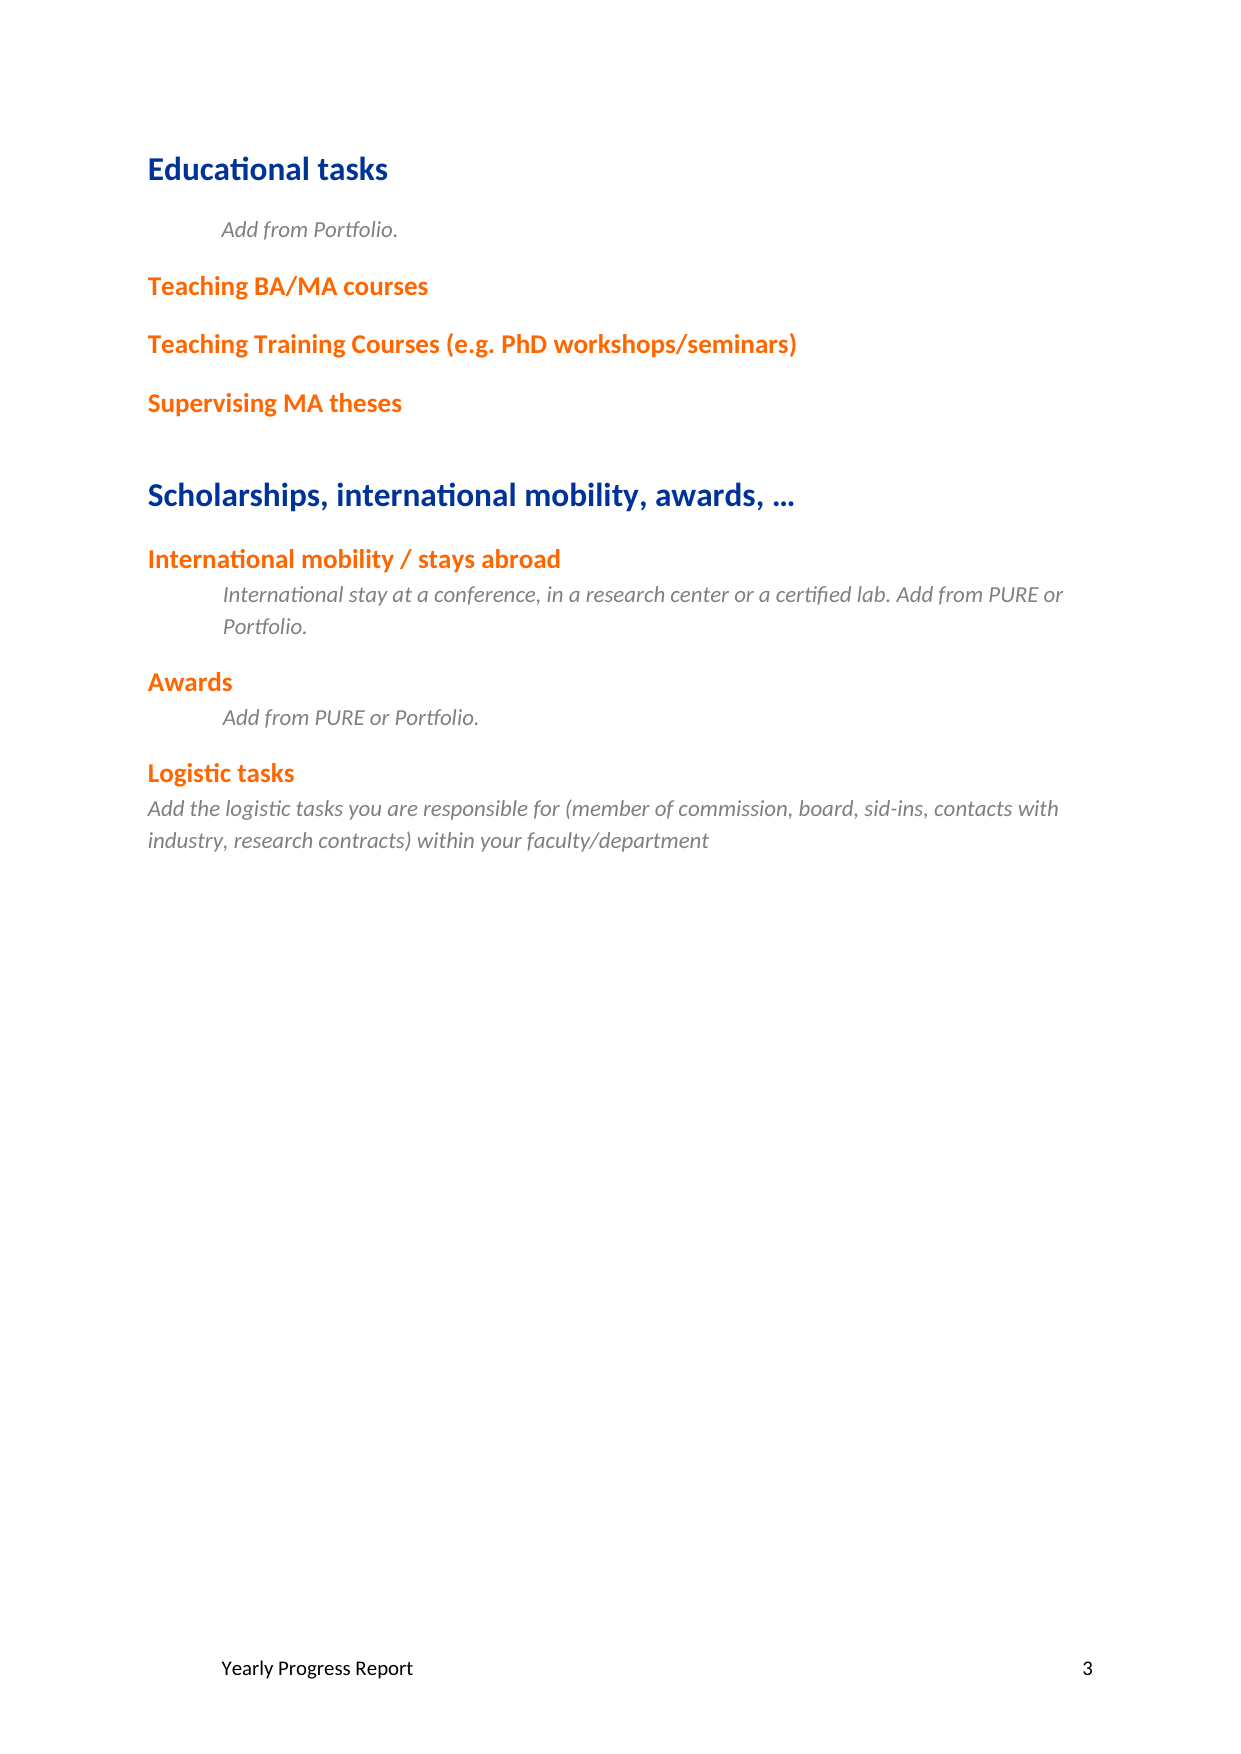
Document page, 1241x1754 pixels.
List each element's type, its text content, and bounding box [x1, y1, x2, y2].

text International stay at a conference, in a research center or a certified lab. Add from PURE or Portfolio. [223, 580, 1093, 640]
text Supervising MA theses [148, 386, 1093, 419]
text Logistic tasks [148, 756, 1093, 789]
text Add from Portfolio. [148, 215, 1093, 243]
text Add the logistic tasks you are responsible for (member of commission, board, sid-ins, contacts with industry, research contracts) within your faculty/department [148, 794, 1093, 854]
text Scholarships, international mobility, awards, … [148, 474, 1093, 515]
text Add from PURE or Portfolio. [223, 703, 1093, 731]
text Teaching BA/MA courses [148, 269, 1093, 302]
text International mobility / stays abroad [148, 542, 1093, 575]
text Educational tasks [148, 148, 1093, 188]
text Teaching Training Courses (e.g. PhD workshops/seminars) [148, 328, 1093, 361]
text Awards [148, 665, 1093, 698]
